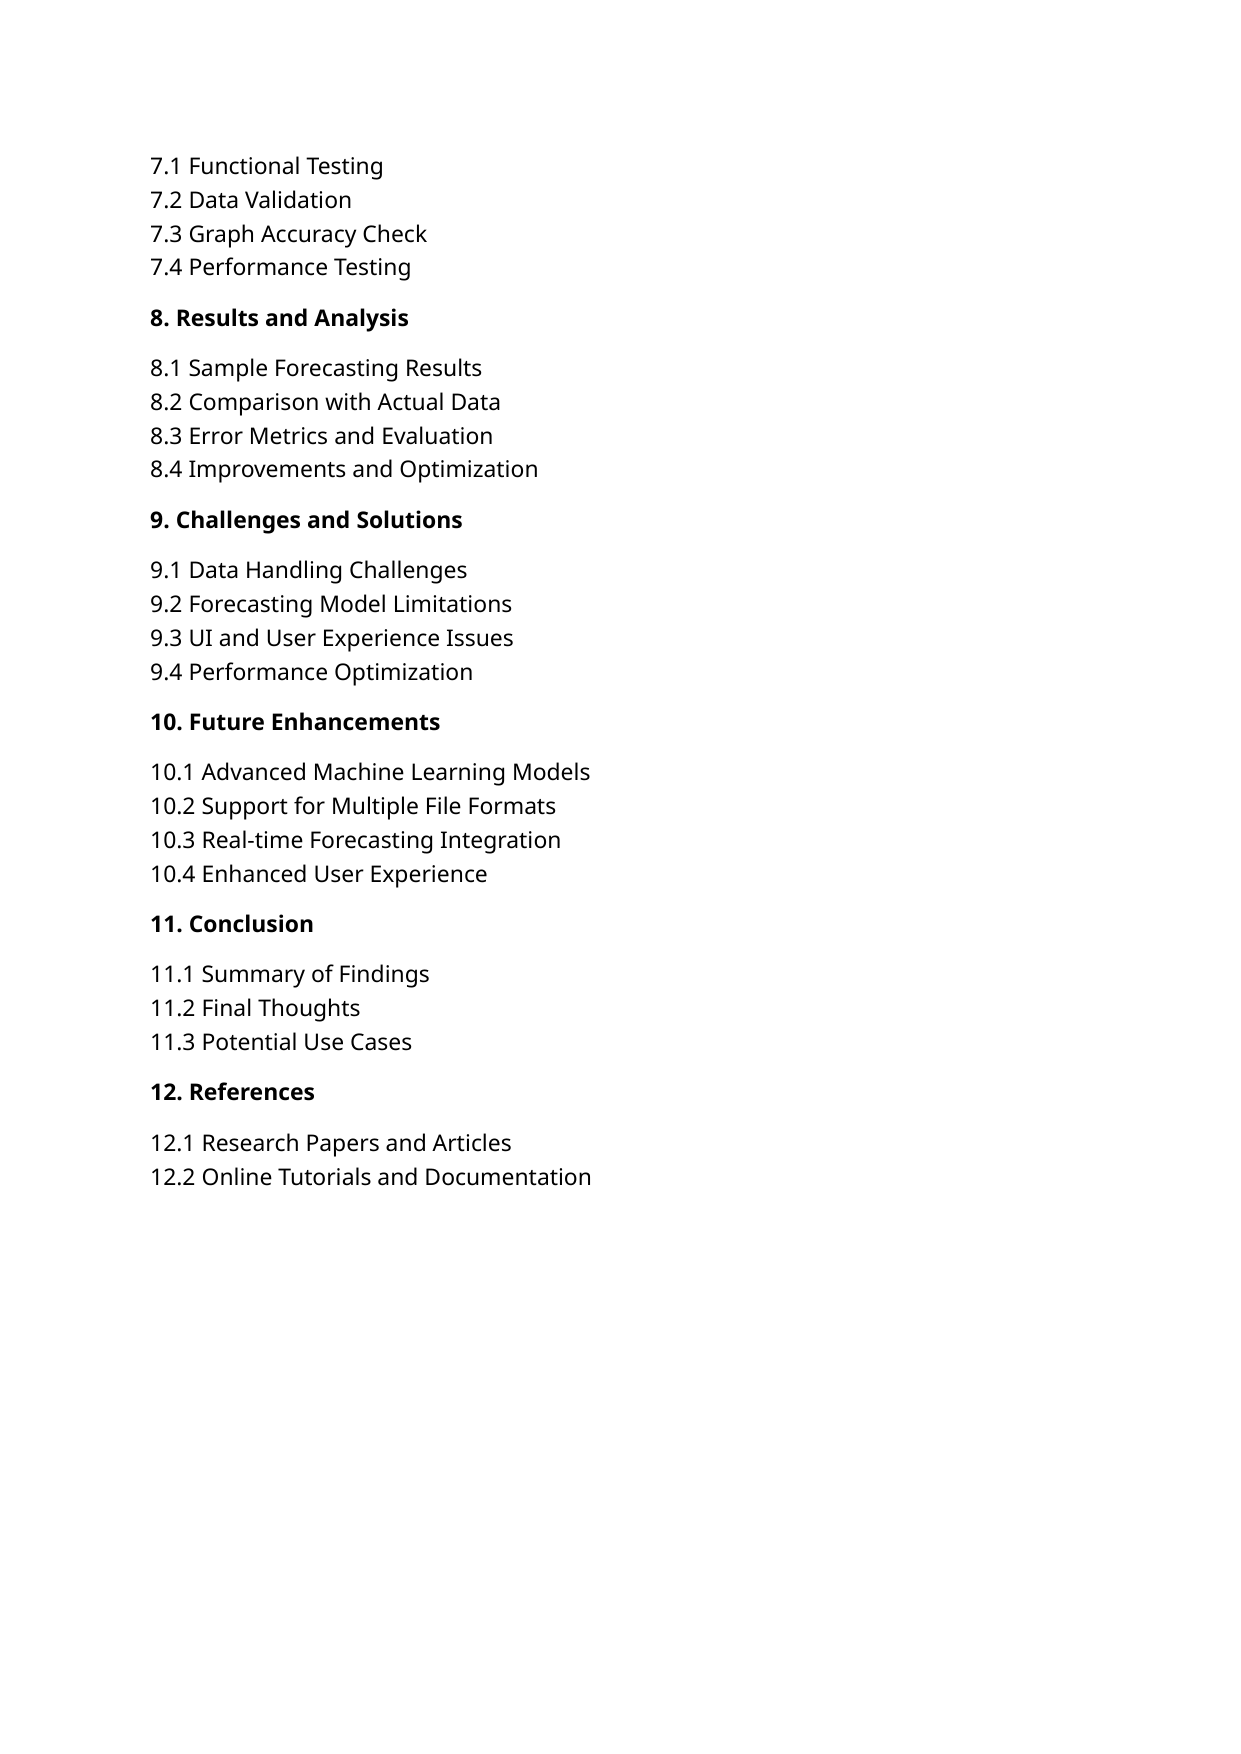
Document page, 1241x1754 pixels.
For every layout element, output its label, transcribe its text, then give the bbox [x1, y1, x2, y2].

text 8. Results and Analysis [150, 302, 1090, 333]
text 12. References [150, 1076, 1090, 1107]
text 9.1 Data Handling Challenges 9.2 Forecasting Model Limitations 9.3 UI and User Experience Issues 9.4 Performance Optimization [150, 554, 1090, 687]
text 8.1 Sample Forecasting Results 8.2 Comparison with Actual Data 8.3 Error Metrics and Evaluation 8.4 Improvements and Optimization [150, 352, 1090, 484]
text 11.1 Summary of Findings 11.2 Final Thoughts 11.3 Potential Use Cases [150, 958, 1090, 1057]
text 10. Future Enhancements [150, 706, 1090, 737]
text 9. Challenges and Solutions [150, 504, 1090, 535]
text 10.1 Advanced Machine Learning Models 10.2 Support for Multiple File Formats 10.3 Real-time Forecasting Integration 10.4 Enhanced User Experience [150, 756, 1090, 889]
text 11. Conclusion [150, 908, 1090, 939]
text 7.1 Functional Testing 7.2 Data Validation 7.3 Graph Accuracy Check 7.4 Performance Testing [150, 150, 1090, 282]
text 12.1 Research Papers and Articles 12.2 Online Tutorials and Documentation [150, 1127, 1090, 1192]
